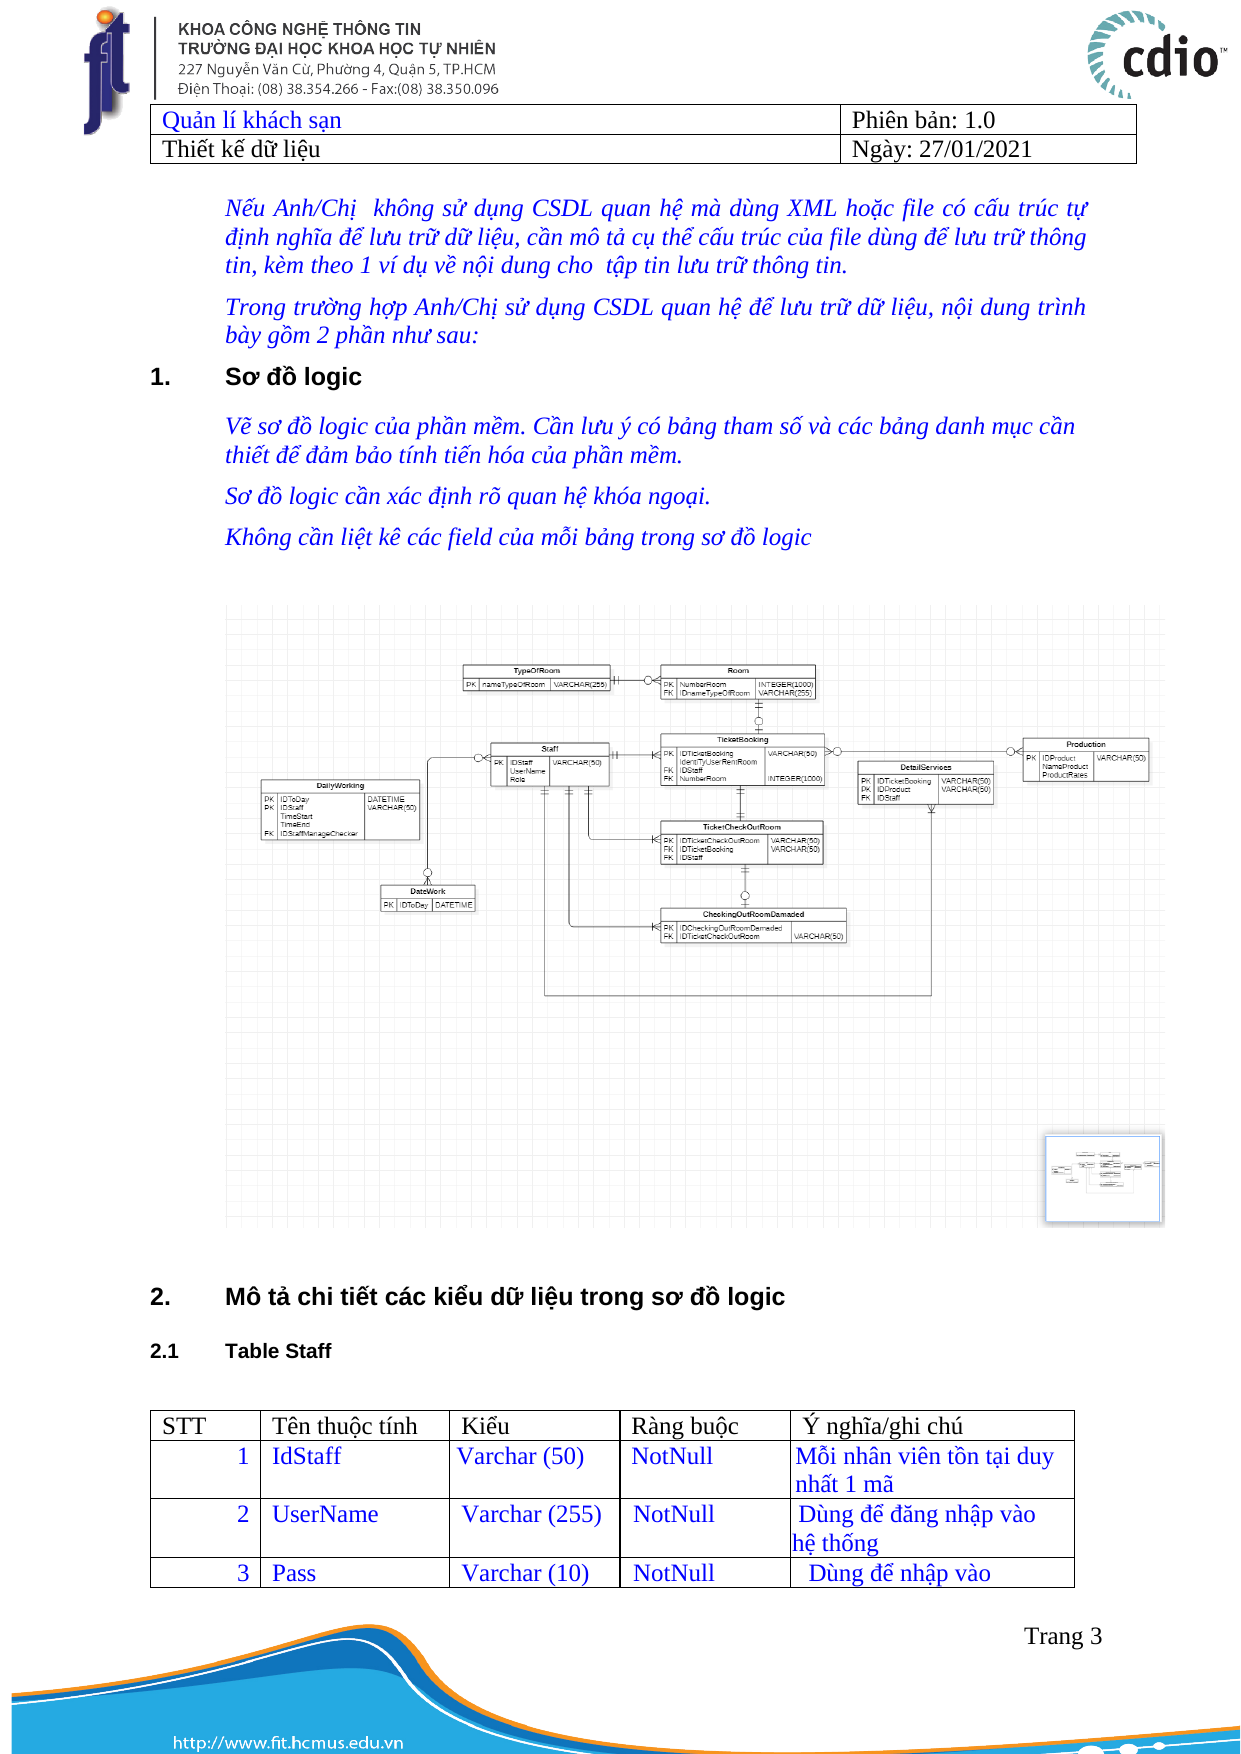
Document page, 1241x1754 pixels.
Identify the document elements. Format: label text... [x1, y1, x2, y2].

picture [11, 1621, 1241, 1754]
subtitle Sơ đồ logic [150, 362, 1090, 391]
table_cell IdStaff [261, 1441, 449, 1498]
text Sơ đồ logic cần xác định rõ quan hệ khóa ngoại. [225, 481, 1090, 510]
table_cell Varchar (255) [450, 1499, 619, 1557]
table_header Ràng buộc [621, 1411, 790, 1440]
table_cell Dùng để đăng nhập vào hệ thống [791, 1499, 1074, 1557]
table_cell 1 [151, 1441, 260, 1498]
table_cell Pass [261, 1558, 449, 1587]
text Vẽ sơ đồ logic của phần mềm. Cần lưu ý có bảng tham số và các bảng danh mục cần thiết để đảm bảo tính tiến hóa của phần mềm. [225, 411, 1090, 469]
table_header STT [151, 1411, 260, 1440]
picture [225, 605, 1166, 1228]
table_cell NotNull [621, 1558, 790, 1587]
table_cell NotNull [621, 1441, 790, 1498]
picture [151, 105, 840, 134]
table_cell 3 [151, 1558, 260, 1587]
picture [841, 105, 1136, 134]
table_cell Mỗi nhân viên tồn tại duy nhất 1 mã [791, 1441, 1074, 1498]
picture [841, 135, 1136, 159]
picture [151, 135, 840, 159]
text Trong trường hợp Anh/Chị sử dụng CSDL quan hệ để lưu trữ dữ liệu, nội dung trình bày gồm 2 phần như sau: [225, 292, 1090, 349]
table_cell 2 [151, 1499, 260, 1557]
table_header Tên thuộc tính [261, 1411, 449, 1440]
table_cell Dùng để nhập vào trường pasword lúc đăng nhập [791, 1558, 1074, 1587]
picture [60, 0, 1240, 159]
subtitle Mô tả chi tiết các kiểu dữ liệu trong sơ đồ logic [150, 1282, 1090, 1311]
table_cell NotNull [621, 1499, 790, 1557]
text Không cần liệt kê các field của mỗi bảng trong sơ đồ logic [225, 522, 1090, 551]
table_cell UserName [261, 1499, 449, 1557]
table_header Ý nghĩa/ghi chú [791, 1411, 1074, 1440]
table_cell Varchar (10) [450, 1558, 619, 1587]
table_header Kiểu [450, 1411, 619, 1440]
text Nếu Anh/Chị không sử dụng CSDL quan hệ mà dùng XML hoặc file có cấu trúc tự định nghĩa để lưu trữ dữ liệu, cần mô tả cụ thể cấu trúc của file dùng để lưu trữ thông tin, kèm theo 1 ví dụ về nội dung cho tập tin lưu trữ thông tin. [225, 193, 1090, 279]
table_cell Varchar (50) [450, 1441, 619, 1498]
subtitle Table Staff [150, 1337, 1090, 1362]
